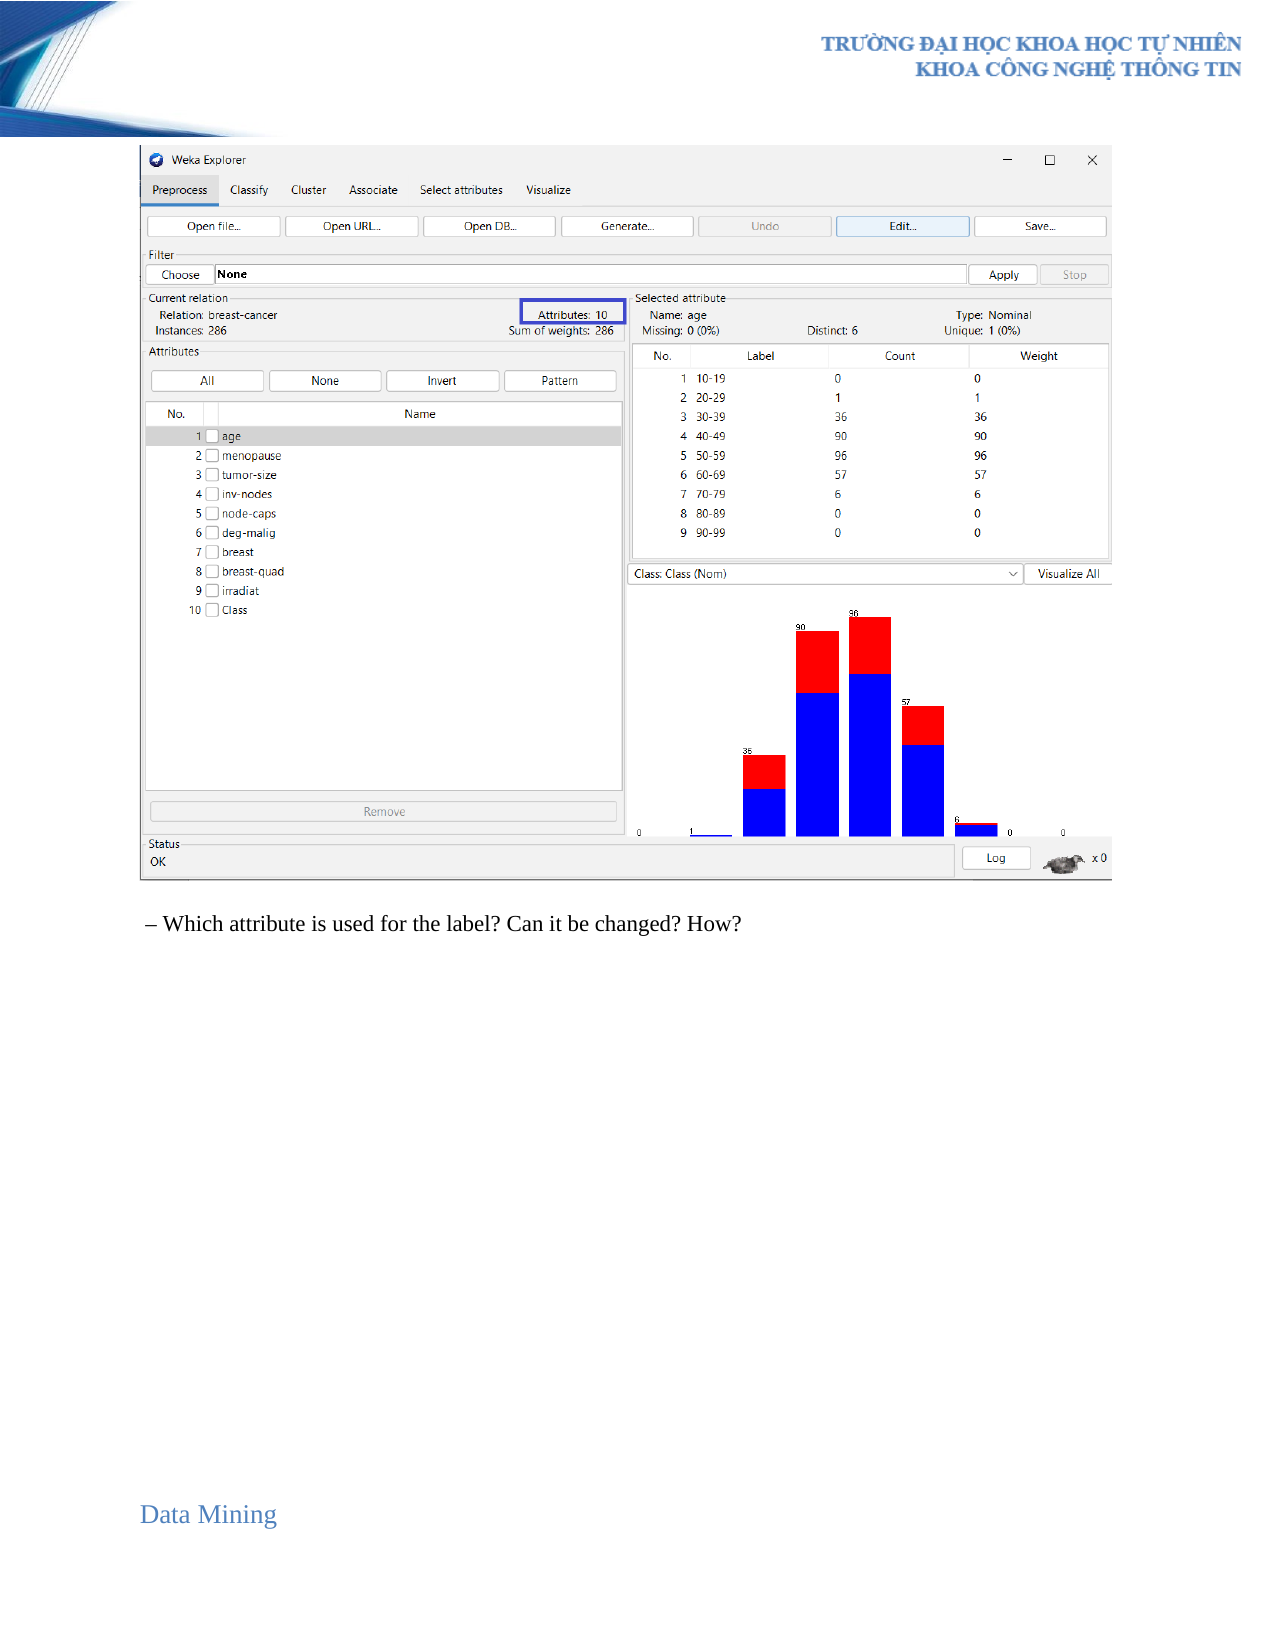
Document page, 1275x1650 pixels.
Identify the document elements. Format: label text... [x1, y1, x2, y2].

text – Which attribute is used for the label? Can it be changed? How? [139, 910, 1173, 936]
picture [821, 32, 1242, 80]
picture [139, 145, 1115, 884]
picture [0, 1, 289, 137]
